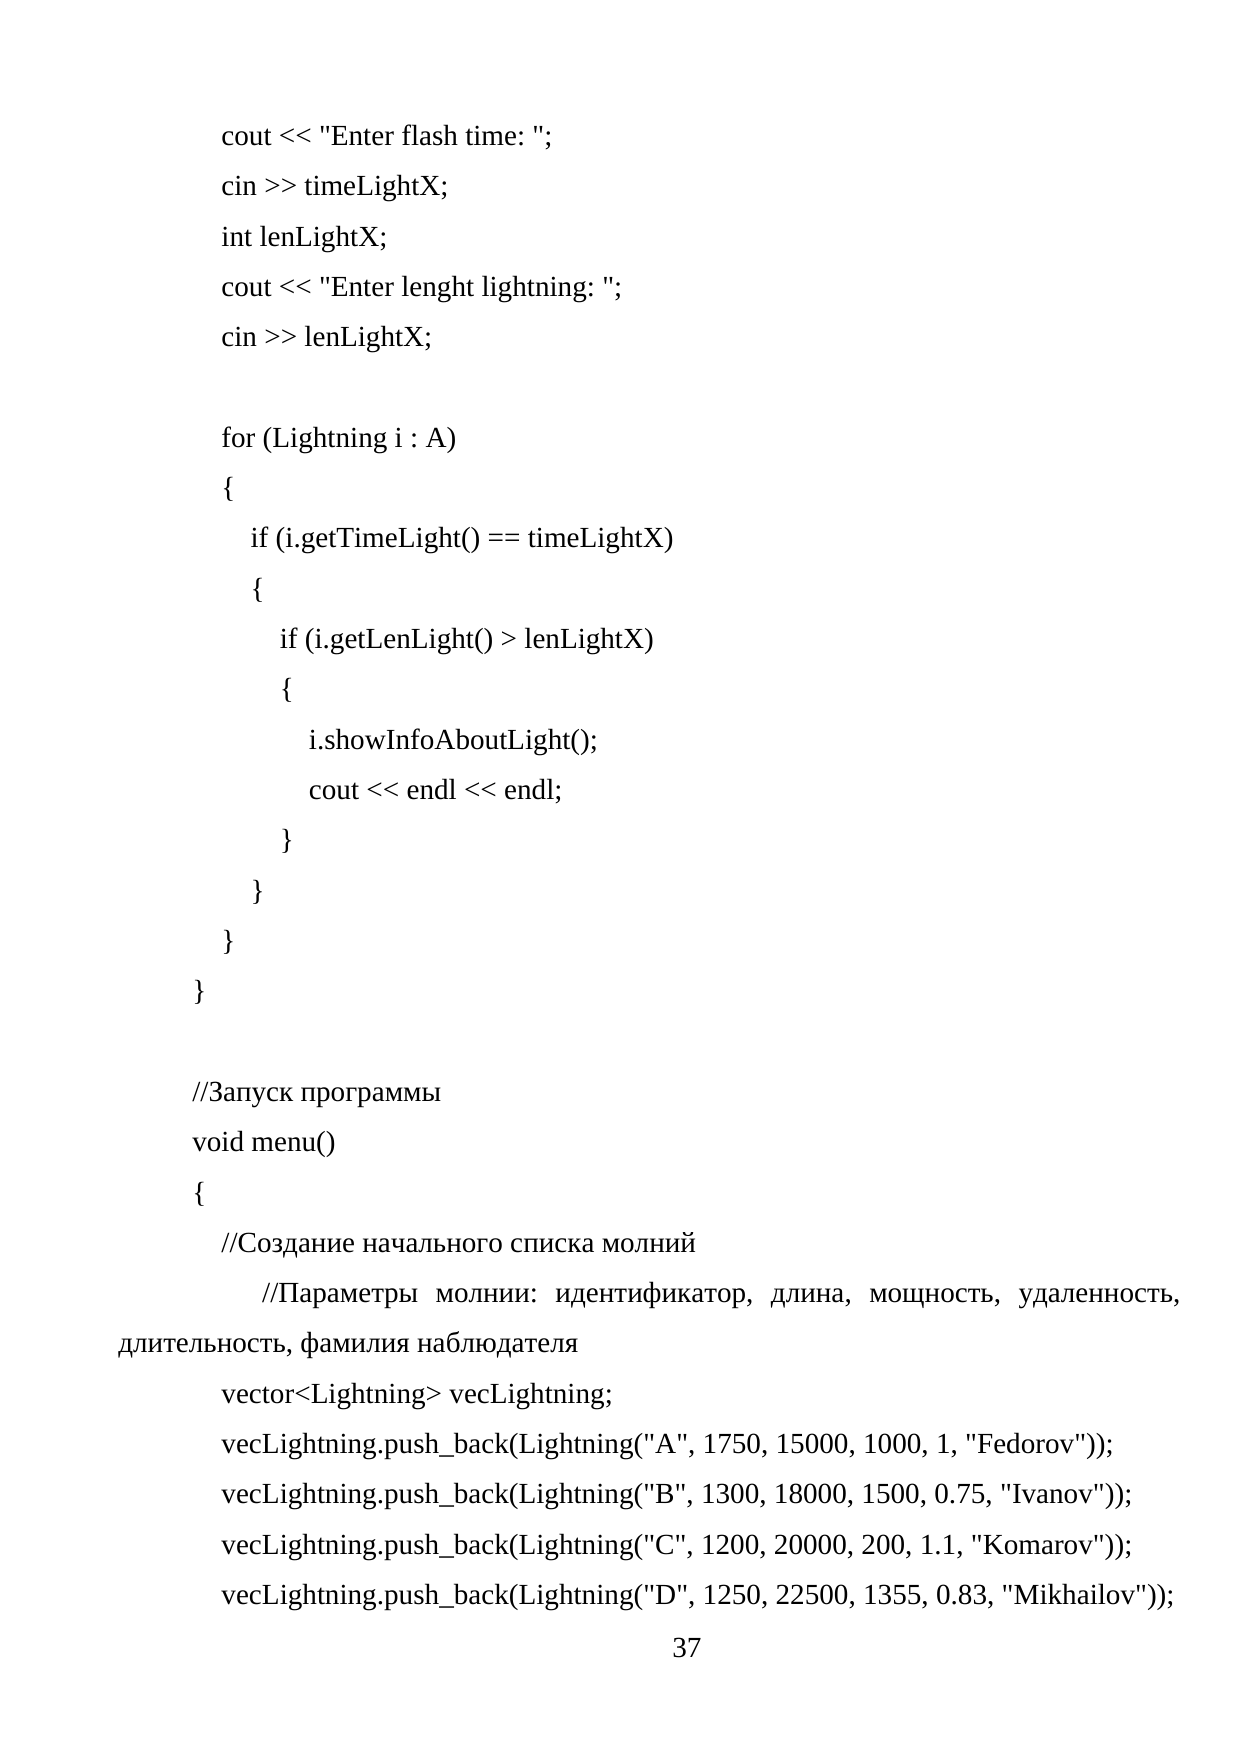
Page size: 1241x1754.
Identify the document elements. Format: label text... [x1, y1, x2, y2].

text if (i.getTimeLight() == timeLightX) [118, 521, 1181, 554]
text vector<Lightning> vecLightning; [118, 1376, 1181, 1409]
text cin >> timeLightX; [118, 168, 1181, 202]
text i.showInfoAboutLight(); [118, 722, 1181, 755]
text //Запуск программы [118, 1074, 1181, 1108]
text } [118, 973, 1181, 1007]
text if (i.getLenLight() > lenLightX) [118, 621, 1181, 655]
text cin >> lenLightX; [118, 319, 1181, 353]
text void menu() [118, 1124, 1181, 1158]
text //Параметры молнии: идентификатор, длина, мощность, удаленность, длительность, фамилия наблюдателя [118, 1275, 1181, 1359]
text cout << endl << endl; [118, 772, 1181, 806]
text } [118, 873, 1181, 906]
text { [118, 672, 1181, 705]
text { [118, 1175, 1181, 1208]
text } [118, 923, 1181, 957]
text for (Lightning i : A) [118, 420, 1181, 453]
text cout << "Enter flash time: "; [118, 118, 1181, 152]
text vecLightning.push_back(Lightning("C", 1200, 20000, 200, 1.1, "Komarov")); [118, 1527, 1181, 1560]
text int lenLightX; [118, 219, 1181, 252]
text vecLightning.push_back(Lightning("D", 1250, 22500, 1355, 0.83, "Mikhailov")); [118, 1577, 1181, 1611]
text { [118, 571, 1181, 604]
text //Создание начального списка молний [118, 1225, 1181, 1258]
text } [118, 822, 1181, 856]
text cout << "Enter lenght lightning: "; [118, 269, 1181, 303]
text vecLightning.push_back(Lightning("B", 1300, 18000, 1500, 0.75, "Ivanov")); [118, 1477, 1181, 1510]
text { [118, 470, 1181, 504]
text vecLightning.push_back(Lightning("A", 1750, 15000, 1000, 1, "Fedorov")); [118, 1426, 1181, 1460]
